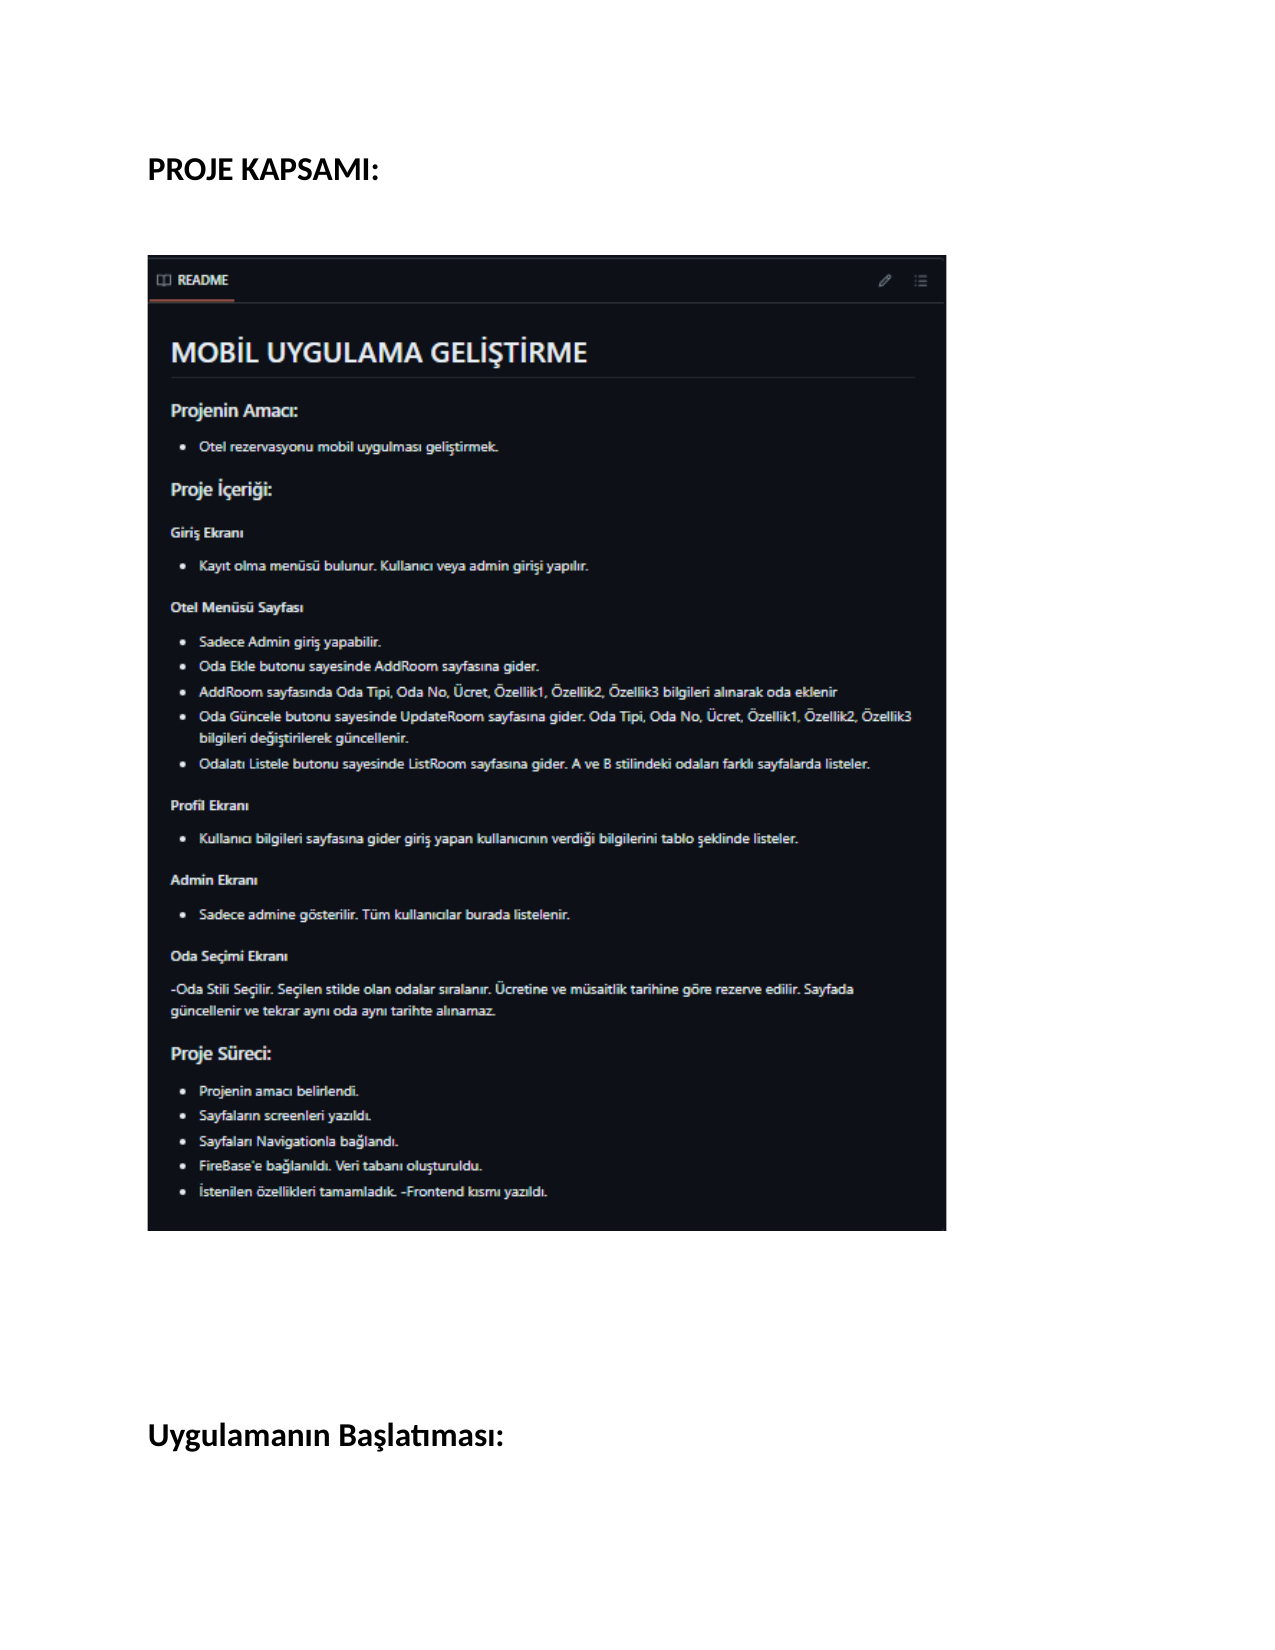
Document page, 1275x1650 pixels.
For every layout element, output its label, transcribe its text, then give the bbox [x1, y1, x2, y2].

text Uygulamanın Başlatıması: [148, 1414, 1127, 1455]
text PROJE KAPSAMI: [148, 148, 1127, 188]
picture [147, 255, 947, 1231]
